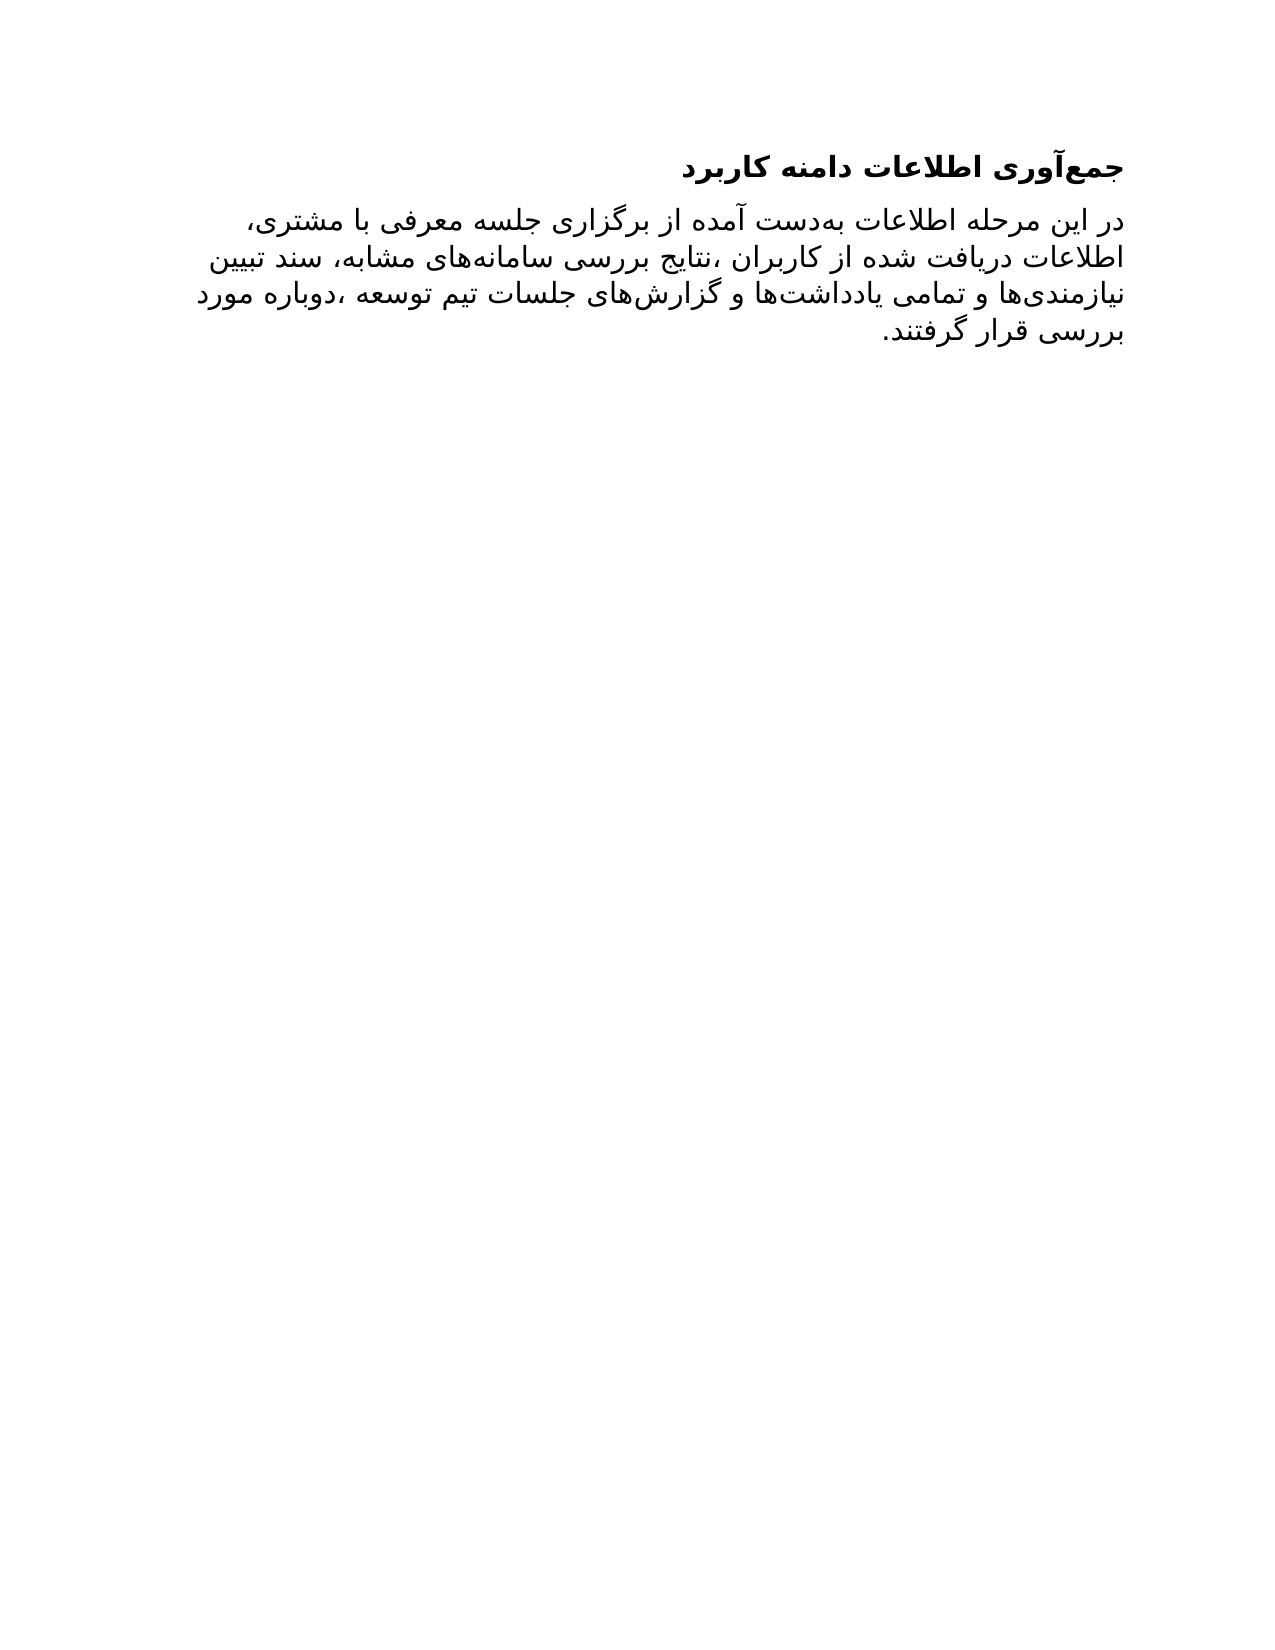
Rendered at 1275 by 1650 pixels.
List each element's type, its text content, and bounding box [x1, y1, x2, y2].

text در این مرحله اطلاعات به‌دست آمده از برگزاری جلسه معرفی با مشتری، اطلاعات دریافت شده از کاربران ،نتایج بررسی سامانه‌های مشابه، سند تبیین نیازمندی‌ها و تمامی یادداشت‌ها و گزارش‌های جلسات تیم توسعه ،دوباره مورد بررسی قرار گرفتند. [150, 203, 1125, 347]
text جمع‌آوری اطلاعات دامنه کاربرد [150, 150, 1125, 184]
